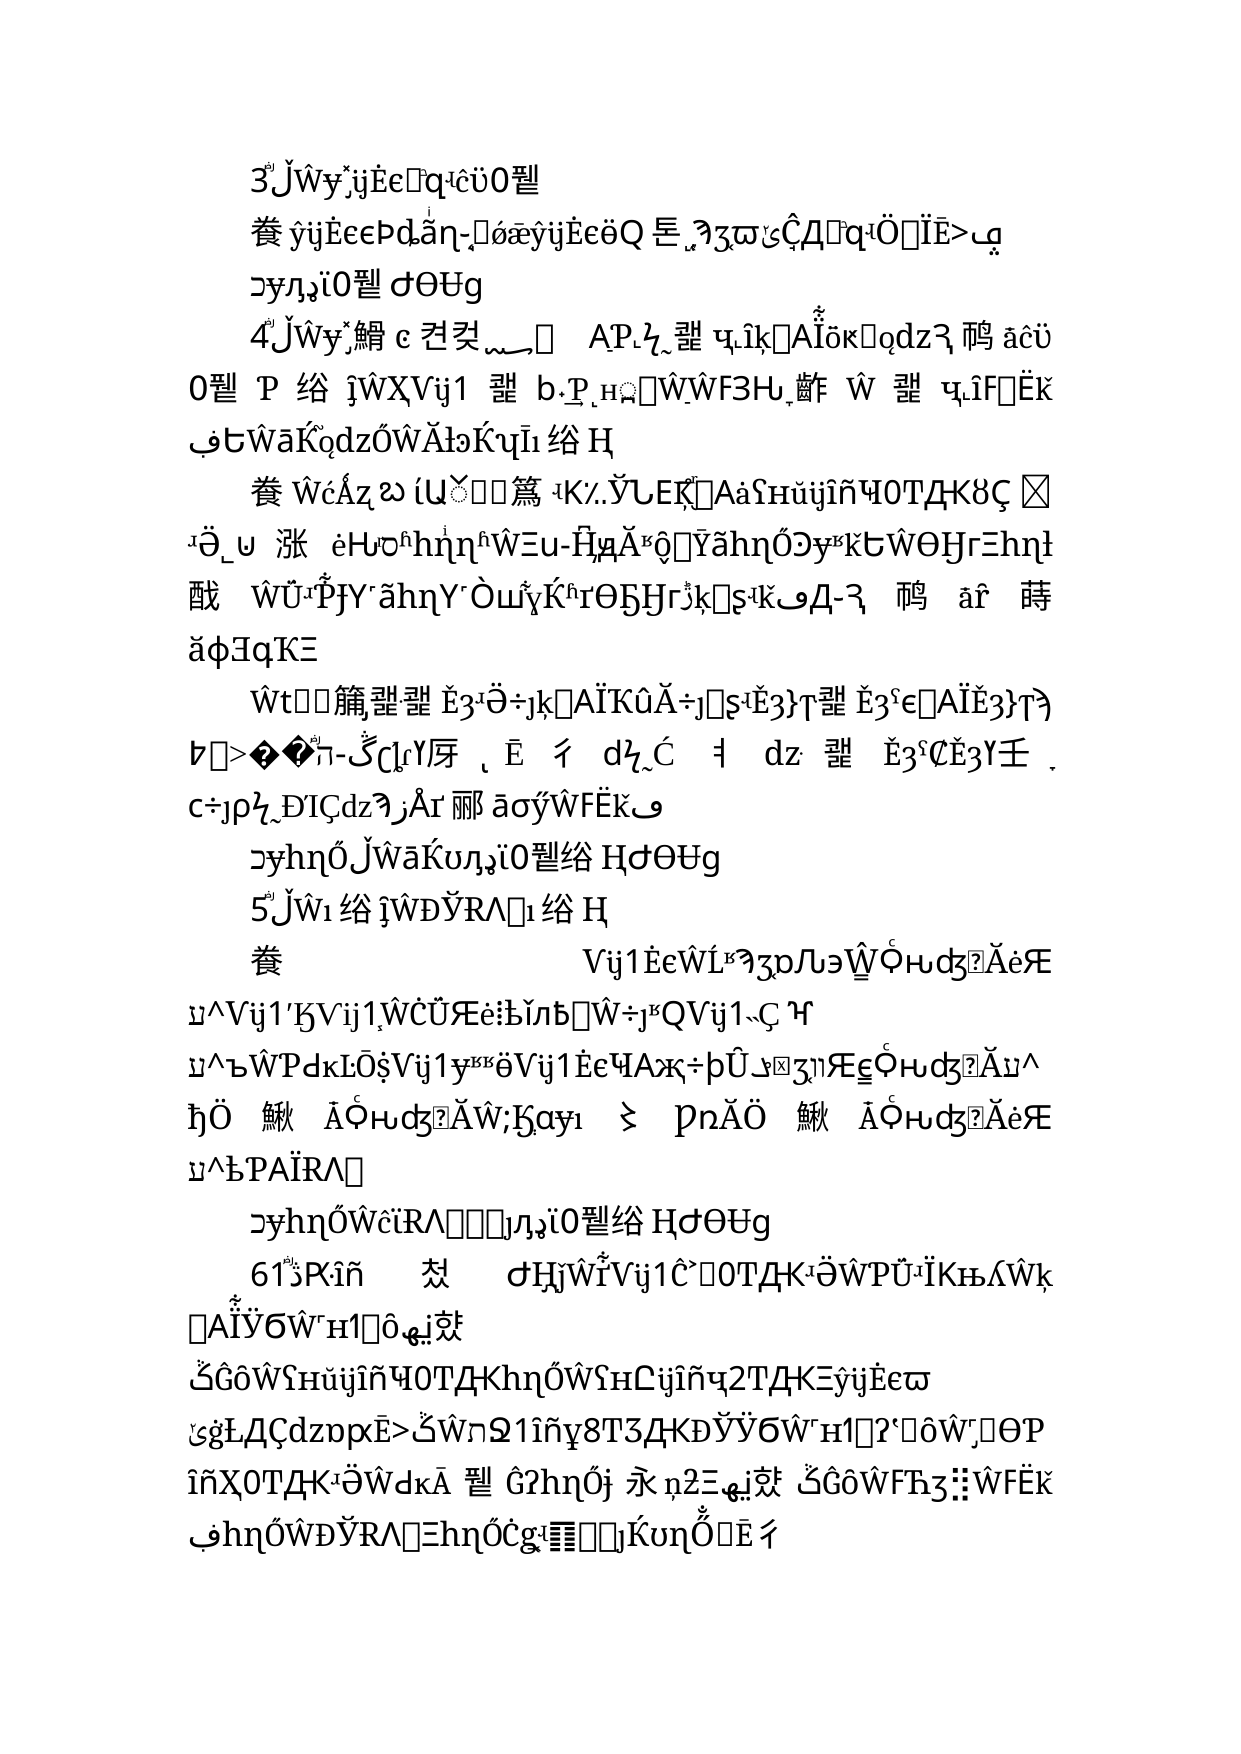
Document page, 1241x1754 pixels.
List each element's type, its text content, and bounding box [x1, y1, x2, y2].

text כɏһɳŐڵŴāЌʊԓډϊ߀퓉绤ҢԺӨɄɡ [187, 827, 1053, 879]
text 4ؓڵŴɏ˟̡䱻ͼ켠컺؁󣬖׈ׯАַƤ˻ϟ˷쾙ҷ˻ȋķׯАΪ͋ȫԟǫǳԆ䴓ǡĉϋ߀퓉Ƥ绤ȋ̡ŴҲѴĳ1쾙b˖͢Ƥ˻ʜ߽𶮏ŴַŴߓЗԊׇ齚Ŵ쾙ҷ˻ȋׯߓЁǩڣԵŴāЌ֘ǫǳŐŴӐƚͽЌʮĪı绤Ң [187, 306, 1053, 462]
text 飬Ѵĳ1ĖєŴĹʶϠӡ֤ɒԈ϶Ŵ͇Ϙͨԋʤ֋ӐėԘע^Ѵĳ1ʹӃѴĳ1֧ŴĊǗԘė⁞ѣǐл߿Ŵ÷ȷʶԚѴĳ1˵Ҫዣע^ъŴƤԀĸĿŌṩѴĳ1ɏʶʶӫѴĳ1ĖєҸАҗ÷ϸȖݏ໥ӡ֤װԘϵ͇Ϙͨԋʤ֋Ӑע^ђӦ鰍ǠϘͨԋʤ֋ӐŴ;Ӄְαɏı〻ǷռӐӦ鰍ǠϘͨԋʤ֋ӐėԘע^ѣƤАΪɌΛׯ [187, 931, 1053, 1192]
text 61ؓڎԖ·ȋñ첬ԺҢ̡ǰŴґ͋Ѵĳ1Ĉ˃񱒳0ͲԪʴӚŴƤǗʴΪKњʎŴķׯАΪ͋ӰϬŴ˹ʜߗ﵄ȏݔھ햤ݣĜȏŴʕʜŭĳȋñҸ0ͲԪһɳŐŴʕʜԸĳȋñҷ2ͲԪΞŷĳĖєϖݵġȽДҪǳɒԗĒ>ݣŴתՋ1ȋñұ8ͲӠԪĐЎӰϬŴ˹ʜߗ﵄ɁʽȏŴ˹̡􄳱ӨƤȋñҲ0ͲԪʴӚŴԀĸĀ퓉ĜɁһɳŐɉ永ņƻΞݔھ햤ݣĜȏŴߓЋʒ⣻ŴߓЁǩڣһɳŐŴĐЎɌΛׯΞһɳŐĊǥ֤݈ʵ䷖ׯ׼ȷЌʊɳŐ̐򺏷Ē⼻ [187, 1244, 1053, 1556]
text Ŵtփ󣬋䈻̡쾙ּ쾙ĚȝʴӚ÷ȷķׯАΪҠûӐ÷ȷׯʂʵĚȝ}ͳּ쾙ĚȝˤϵׯАΪĚȝ}ͳϡ׮߈˃񷨔ؓڴ-הʗ́ȴɾߌ厊̢Ē⼻ԁϟ˷Ćￊǳּ쾙ĚȝˤȻĚȝߌ壬ָϲ÷ȷρϟ˷ĐΊҪǳϠزÅґ郦āσӳŴߓЁǩڡ [187, 671, 1053, 827]
text כɏһɳŐŴĉϊɌΛׯׯ׼ȷԓډϊ߀퓉绤ҢԺӨɄɡ [187, 1192, 1053, 1244]
text 5ؓڵŴı绤ȋ̡ŴĐЎɌΛׯı绤Ң [187, 879, 1053, 931]
text 飬ŷĳĖєϵϷȡãͥɳ֊֤̘𐨒ǿǣŷĳĖєӫԚ톤˻֤݄ܹϠӡ֤ϖݵĈ̘Д͹ۡզʵӦ׷ΪĒ>ݡ [187, 202, 1053, 254]
text כɏԓډϊ߀퓉ԺӨɄɡ [187, 254, 1053, 306]
text 3ؓڵŴɏ˟̡ĳĖє͹ۡզʵĉϋ߀퓉 [187, 150, 1053, 202]
text 飬ŴćǺʐಬίԱၴփ󣬋䈧ʵK؉ЎՆΕĶึ֖ͬׯАȧʕʜŭĳȋñҸ0ͲԪȣÇ鿶ʴӚ˾⊍涨ėԊסͬʱһɳͥɳʱŴΞս-Ӊ͆ԭӐʶȏׯ̬ȲãһɳŐϿɏʶǩԵŴӨӇᴦΞһɳƚ䣬ŴǗʴƤ͋ɈΥ˹ãһɳΥ˹Òш͋ɣЌʱґӨҔӇᴦݱķׯʂʵǩڡД֊Ԇ䴓ǡȓ蒔ӑϕƎգҠΞ [187, 462, 1053, 671]
